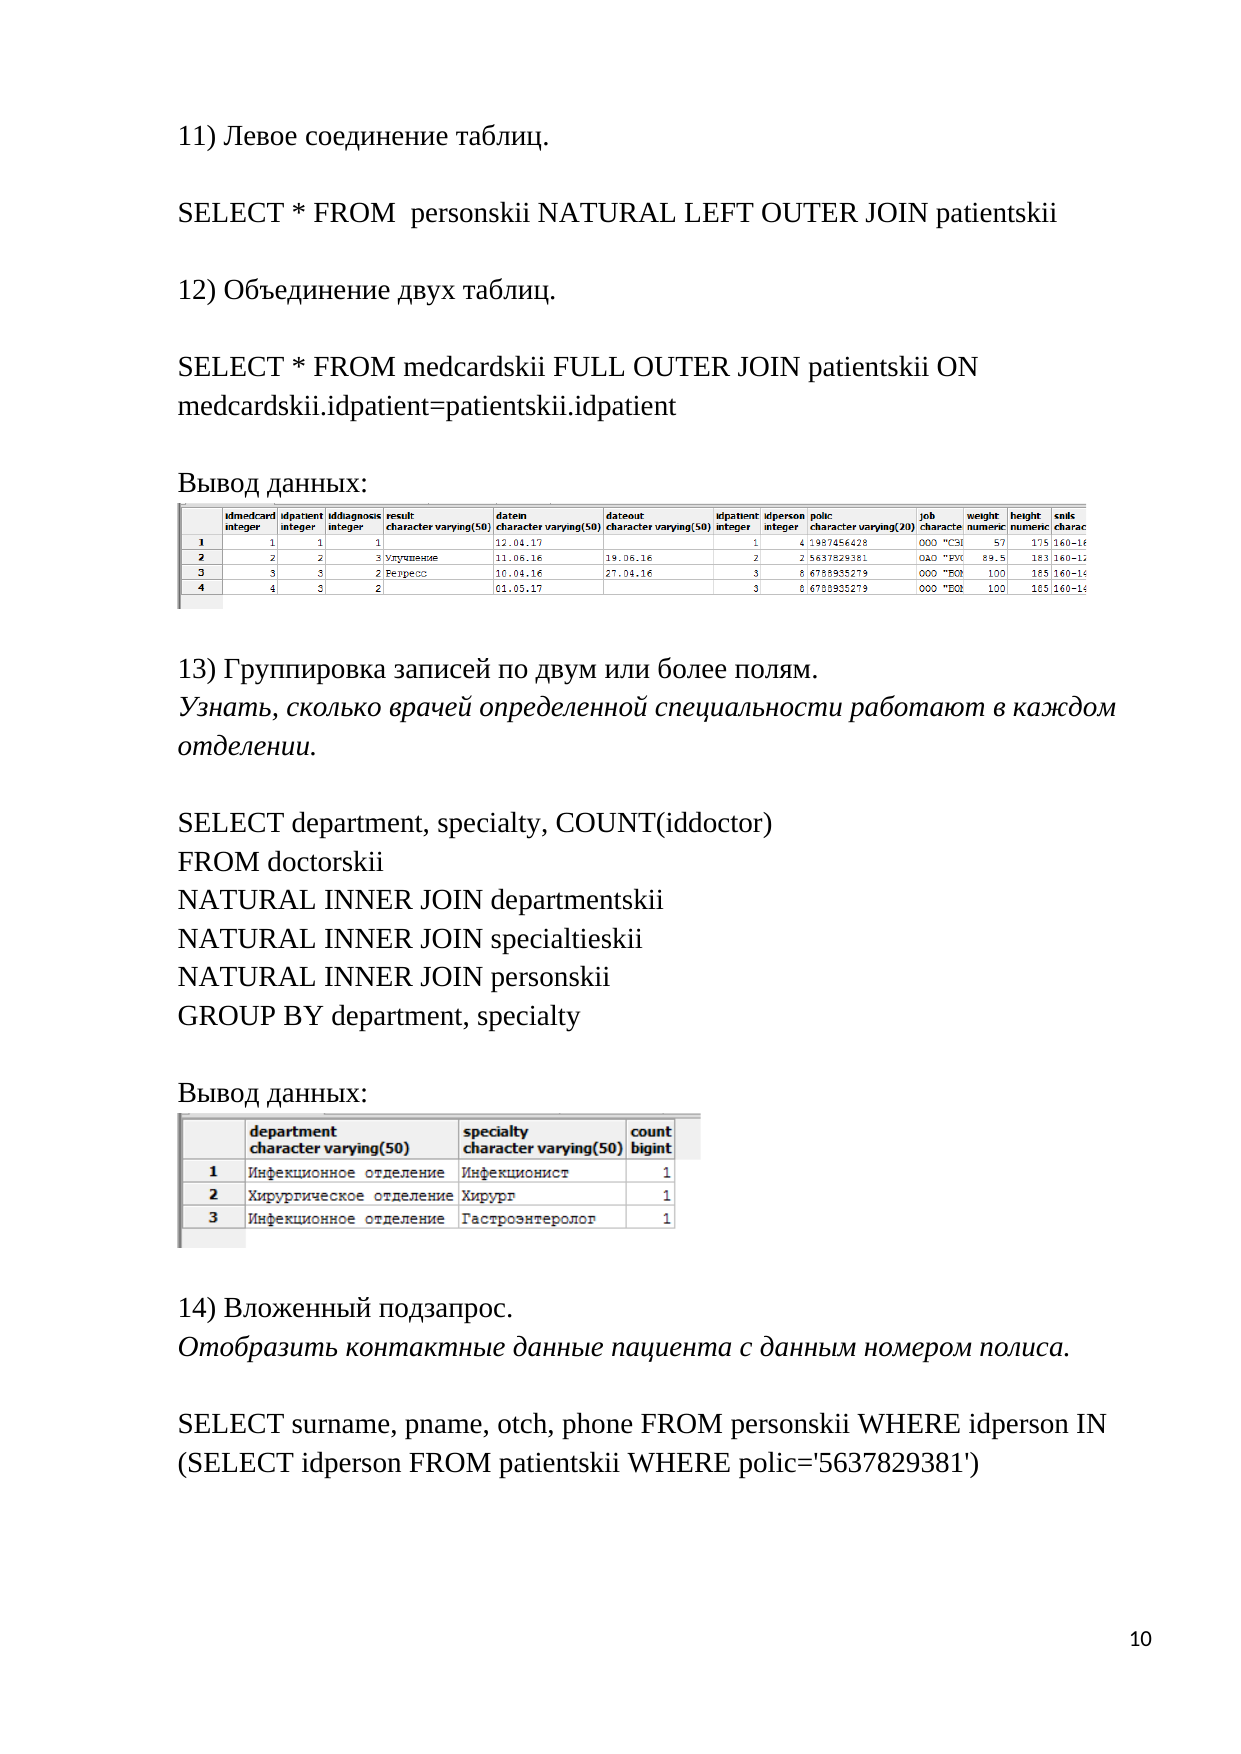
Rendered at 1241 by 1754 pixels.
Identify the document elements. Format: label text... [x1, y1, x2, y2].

text NATURAL INNER JOIN personskii [177, 959, 1152, 993]
text 11) Левое соединение таблиц. [177, 118, 1152, 152]
text Вывод данных: [177, 1075, 1152, 1108]
text SELECT * FROM personskii NATURAL LEFT OUTER JOIN patientskii [177, 195, 1152, 229]
text GROUP BY department, specialty [177, 998, 1152, 1031]
text SELECT surname, pname, otch, phone FROM personskii WHERE idperson IN (SELECT idperson FROM patientskii WHERE polic='5637829381') [177, 1406, 1152, 1478]
picture [177, 1113, 701, 1248]
text NATURAL INNER JOIN departmentskii [177, 882, 1152, 916]
text Отобразить контактные данные пациента с данным номером полиса. [177, 1329, 1152, 1363]
text 13) Группировка записей по двум или более полям. [177, 651, 1152, 684]
text Узнать, сколько врачей определенной специальности работают в каждом отделении. [177, 689, 1152, 762]
text SELECT * FROM medcardskii FULL OUTER JOIN patientskii ON medcardskii.idpatient=patientskii.idpatient [177, 349, 1152, 421]
text Вывод данных: [177, 465, 1152, 498]
text FROM doctorskii [177, 844, 1152, 877]
text 14) Вложенный подзапрос. [177, 1291, 1152, 1324]
text SELECT department, specialty, COUNT(iddoctor) [177, 805, 1152, 839]
picture [177, 503, 1087, 609]
text NATURAL INNER JOIN specialtieskii [177, 921, 1152, 954]
text 12) Объединение двух таблиц. [177, 272, 1152, 306]
